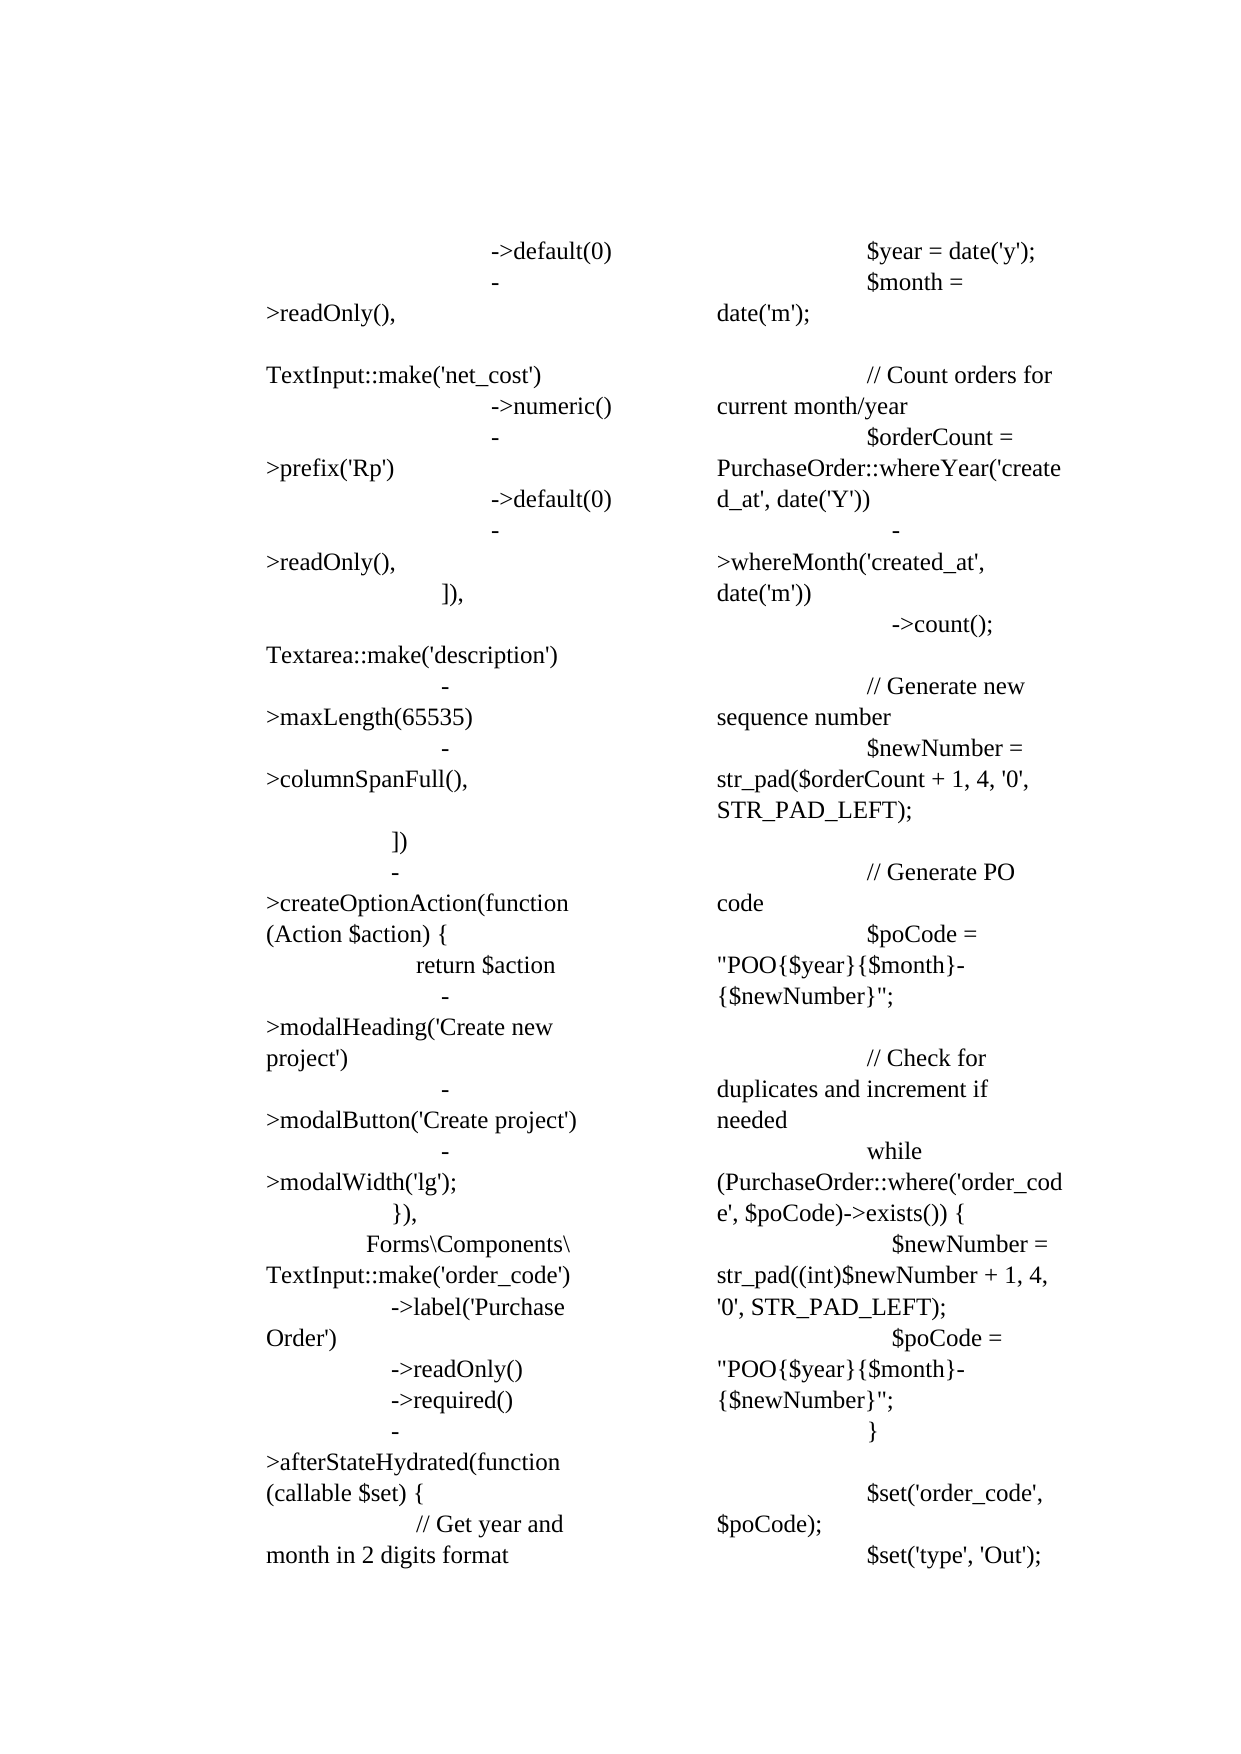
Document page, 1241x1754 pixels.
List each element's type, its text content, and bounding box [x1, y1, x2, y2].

list ->default(0) [266, 484, 612, 513]
list Textarea::make('description') [266, 609, 612, 668]
list Forms\Components\TextInput::make('order_code') [266, 1229, 612, 1289]
list $set('type', 'Out'); [717, 1540, 1063, 1569]
list ->readOnly() [266, 1354, 612, 1382]
list ->label('Purchase Order') [266, 1292, 612, 1351]
list ->createOptionAction(function (Action $action) { [266, 857, 612, 948]
list return $action [266, 950, 612, 979]
list $newNumber = str_pad((int)$newNumber + 1, 4, '0', STR_PAD_LEFT); [717, 1229, 1063, 1320]
list TextInput::make('net_cost') [266, 329, 612, 389]
list ->columnSpanFull(), [266, 733, 612, 793]
list $set('order_code', $poCode); [717, 1478, 1063, 1538]
list // Generate PO code [717, 857, 1063, 917]
list // Get year and month in 2 digits format [266, 1509, 612, 1569]
list ->readOnly(), [266, 267, 612, 327]
list $poCode = "POO{$year}{$month}-{$newNumber}"; [717, 1323, 1063, 1413]
list }), [266, 1198, 612, 1227]
list $orderCount = PurchaseOrder::whereYear('created_at', date('Y')) [717, 422, 1063, 513]
list ->readOnly(), [266, 516, 612, 575]
list $month = date('m'); [717, 267, 1063, 327]
list ->required() [266, 1385, 612, 1413]
list ->default(0) [266, 236, 612, 265]
list ->prefix('Rp') [266, 422, 612, 482]
list ]) [266, 826, 612, 855]
list ->whereMonth('created_at', date('m')) [717, 516, 1063, 606]
list $year = date('y'); [717, 236, 1063, 265]
list $poCode = "POO{$year}{$month}-{$newNumber}"; [717, 919, 1063, 1010]
list // Generate new sequence number [717, 671, 1063, 731]
list $newNumber = str_pad($orderCount + 1, 4, '0', STR_PAD_LEFT); [717, 733, 1063, 824]
list ->afterStateHydrated(function (callable $set) { [266, 1416, 612, 1507]
list ]), [266, 578, 612, 606]
list ->count(); [717, 609, 1063, 637]
list // Count orders for current month/year [717, 360, 1063, 420]
list ->modalWidth('lg'); [266, 1136, 612, 1196]
list } [717, 1416, 1063, 1444]
list ->numeric() [266, 391, 612, 420]
list while (PurchaseOrder::where('order_code', $poCode)->exists()) { [717, 1136, 1063, 1227]
list ->maxLength(65535) [266, 671, 612, 731]
list // Check for duplicates and increment if needed [717, 1043, 1063, 1134]
list ->modalHeading('Create new project') [266, 981, 612, 1072]
list ->modalButton('Create project') [266, 1074, 612, 1134]
